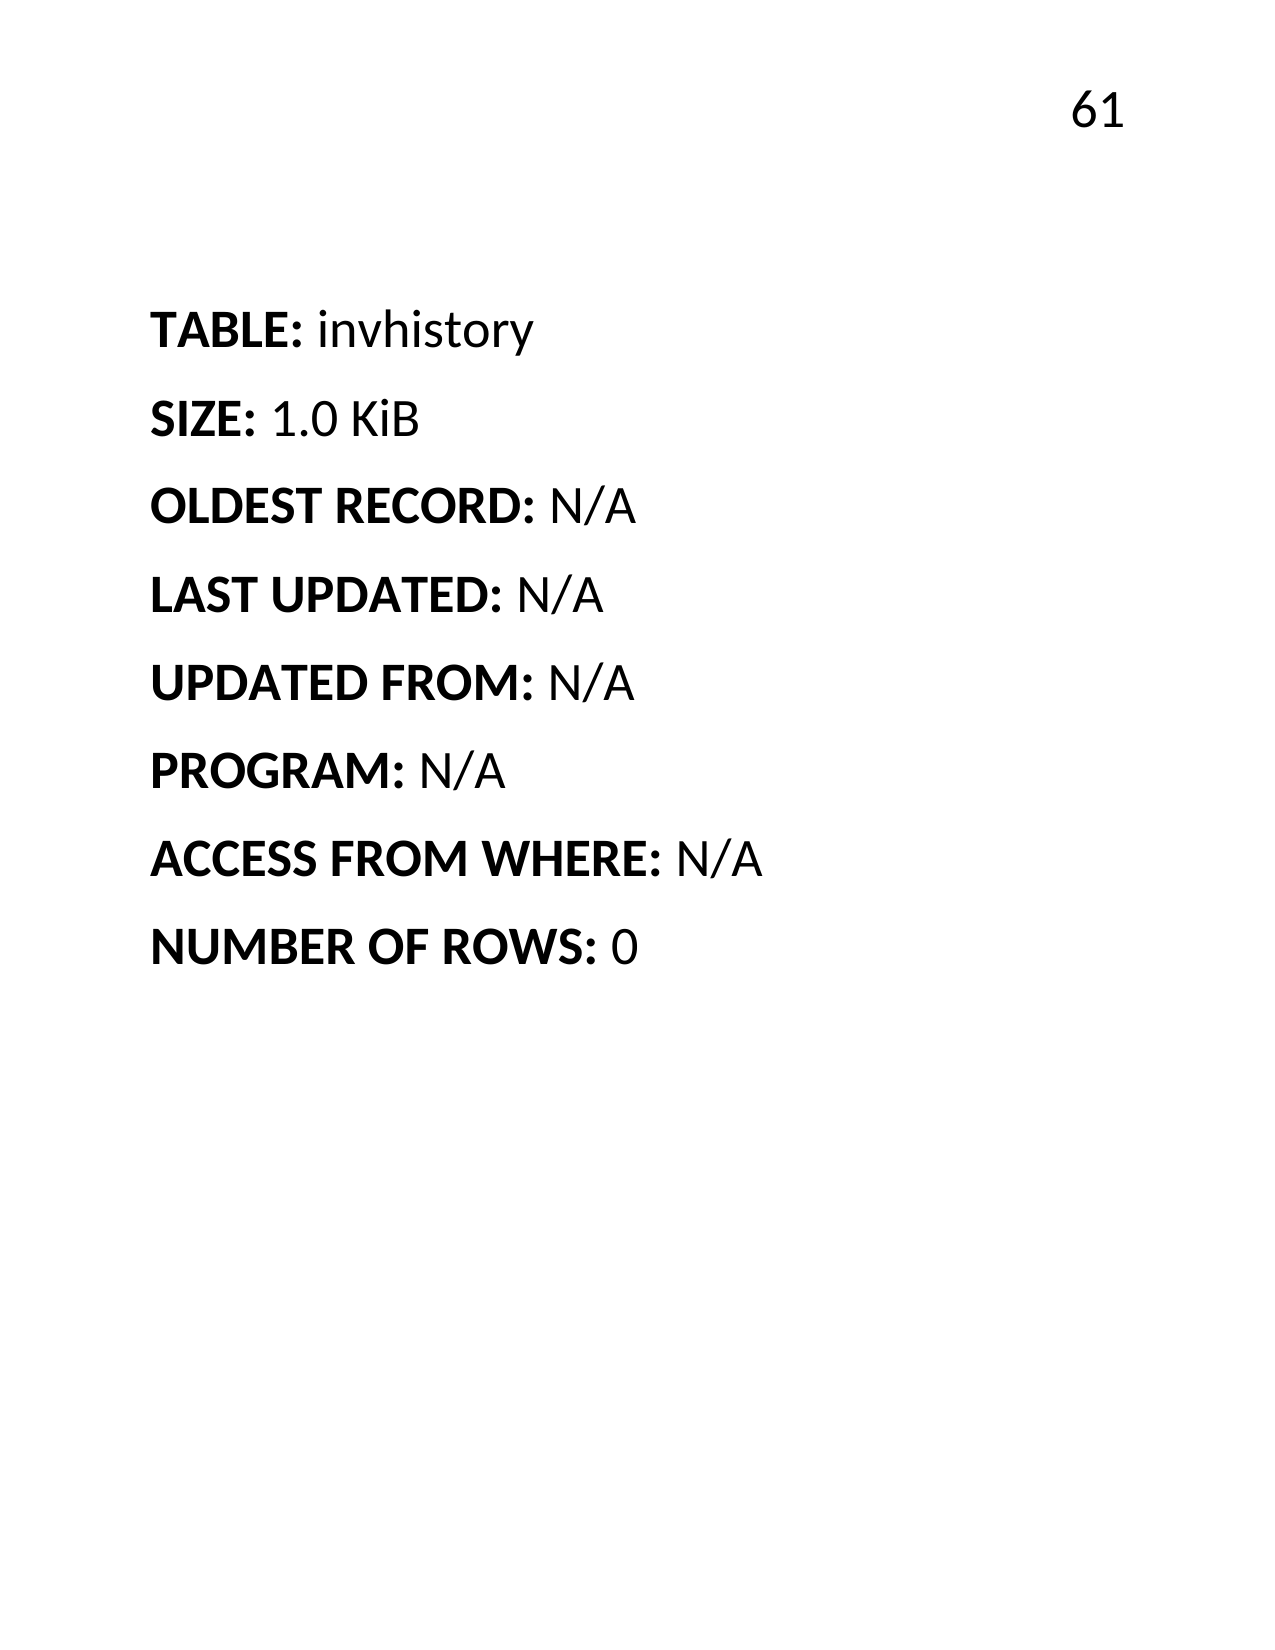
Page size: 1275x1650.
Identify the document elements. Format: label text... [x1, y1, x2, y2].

text TABLE: invhistory [150, 295, 1125, 361]
text NUMBER OF ROWS: 0 [150, 911, 1125, 978]
text UPDATED FROM: N/A [150, 647, 1125, 713]
text PROGRAM: N/A [150, 735, 1125, 802]
text ACCESS FROM WHERE: N/A [150, 823, 1125, 889]
text LAST UPDATED: N/A [150, 559, 1125, 626]
text SIZE: 1.0 KiB [150, 383, 1125, 449]
text OLDEST RECORD: N/A [150, 471, 1125, 537]
